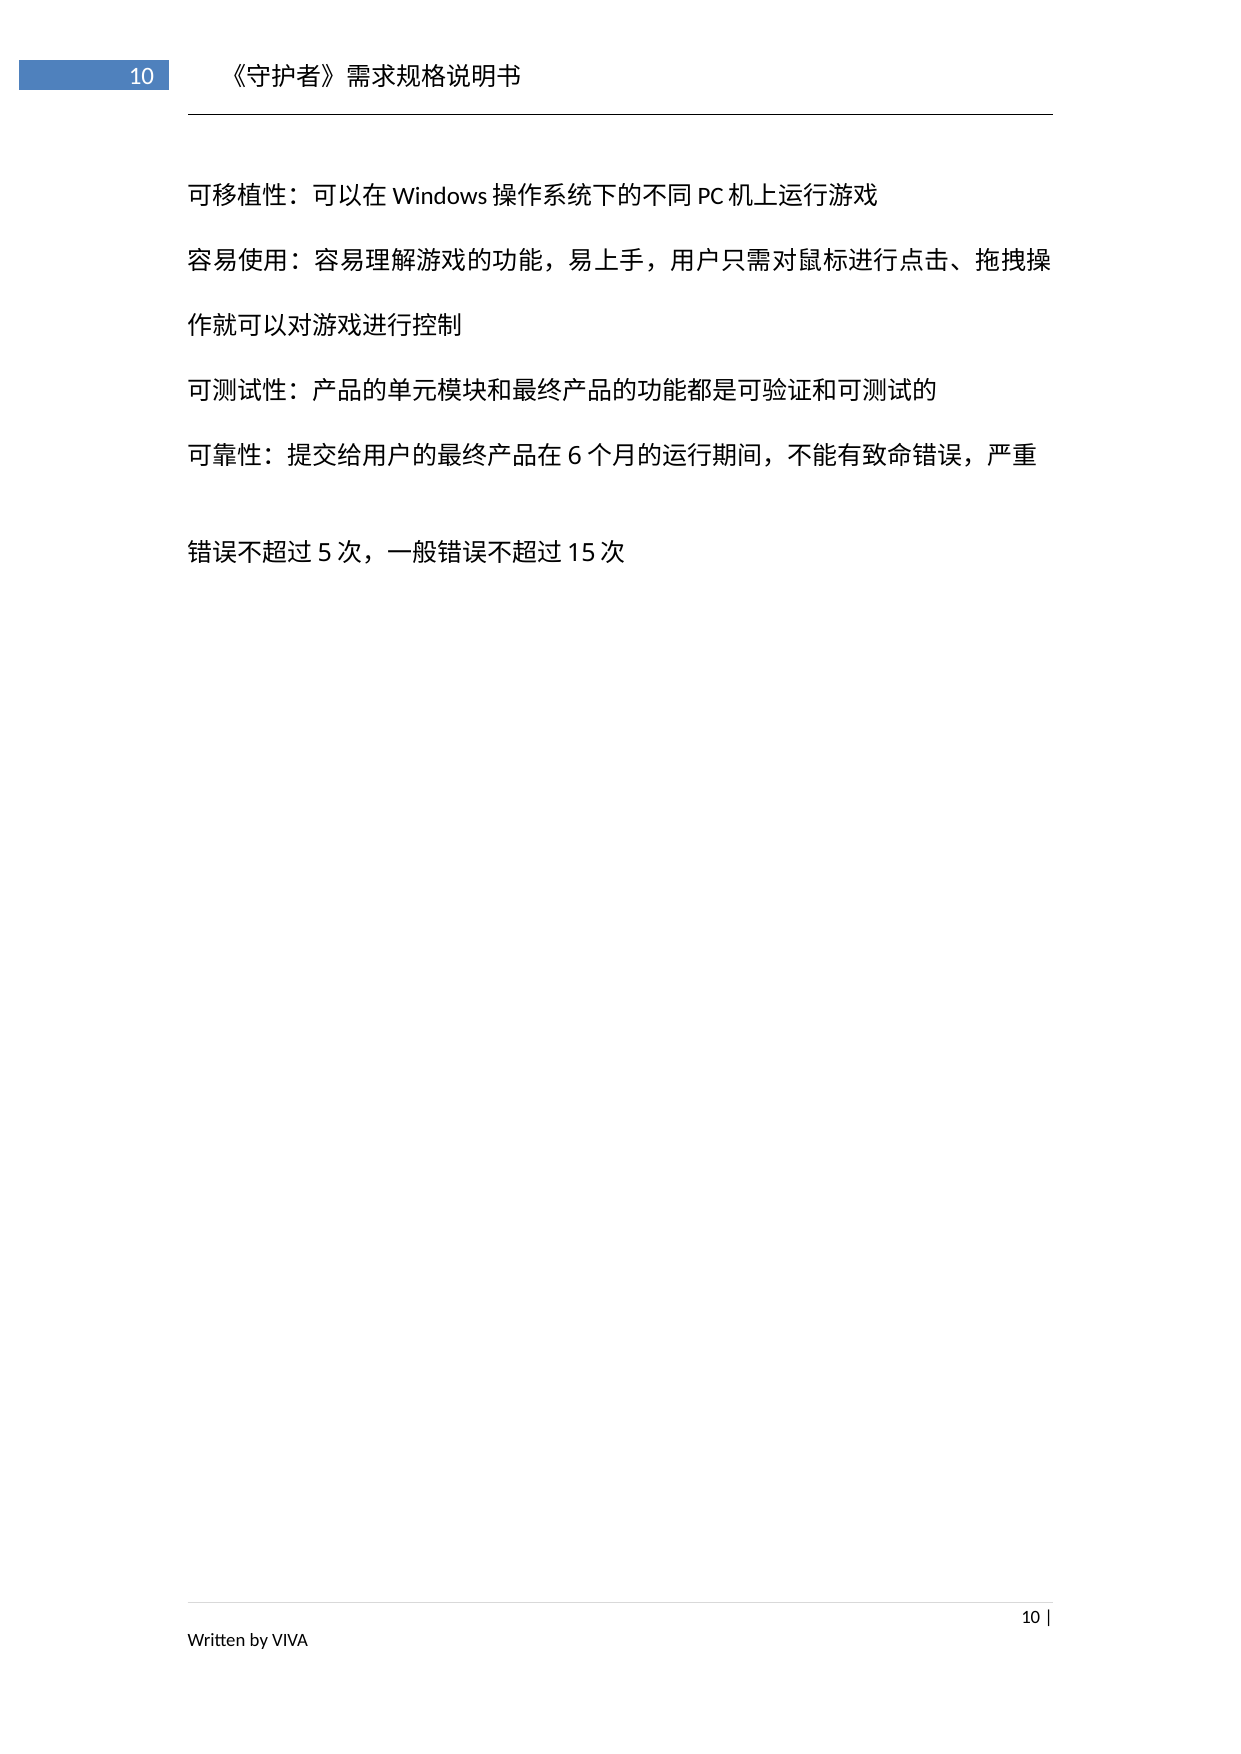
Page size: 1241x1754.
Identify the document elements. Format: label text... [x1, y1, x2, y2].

text 可靠性：提交给用户的最终产品在6个月的运行期间，不能有致命错误，严重错误不超过5次，一般错误不超过15次 [187, 421, 1053, 583]
text 可测试性：产品的单元模块和最终产品的功能都是可验证和可测试的 [187, 356, 1053, 421]
text 可移植性：可以在Windows操作系统下的不同PC机上运行游戏 [187, 161, 1053, 226]
text 容易使用：容易理解游戏的功能，易上手，用户只需对鼠标进行点击、拖拽操作就可以对游戏进行控制 [187, 226, 1053, 356]
